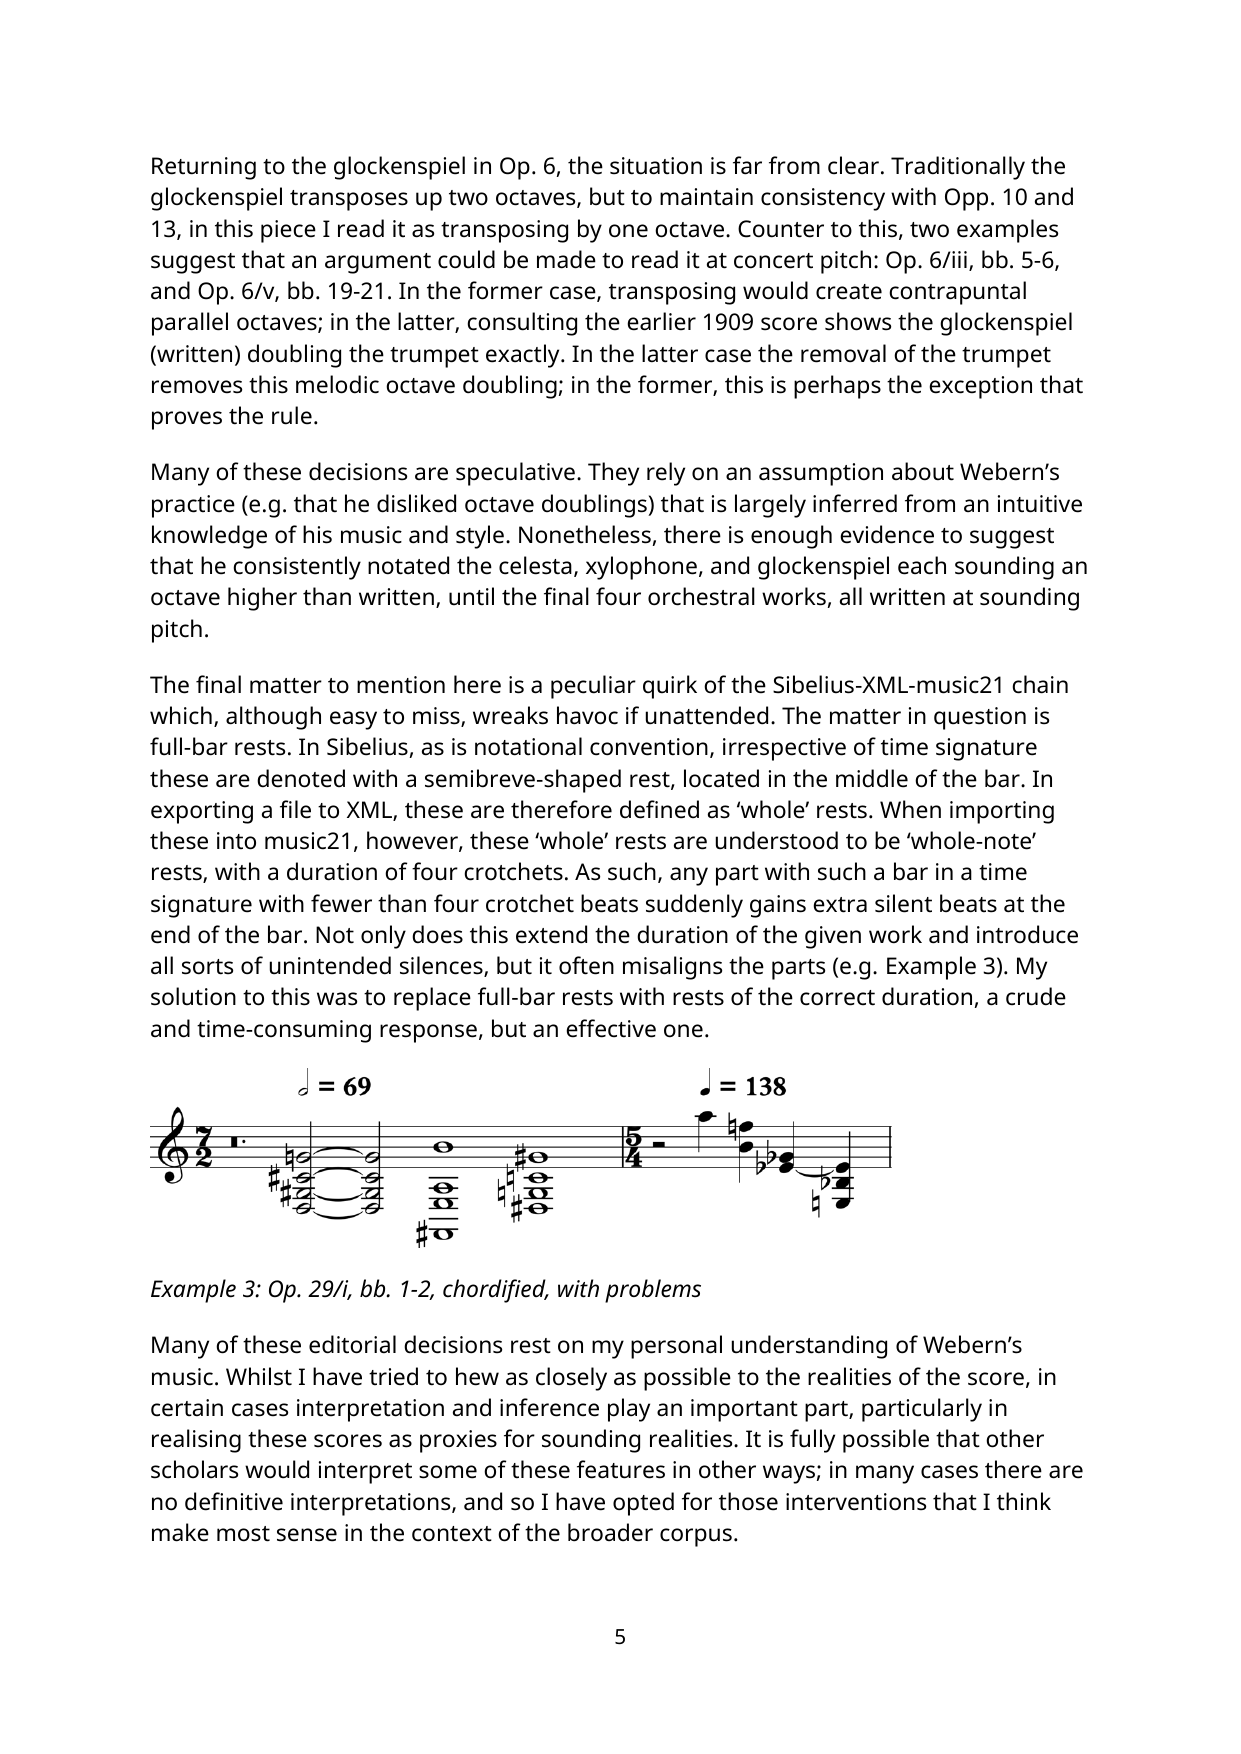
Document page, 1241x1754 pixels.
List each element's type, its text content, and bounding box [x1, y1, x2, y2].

picture [150, 1068, 892, 1248]
text Returning to the glockenspiel in Op. 6, the situation is far from clear. Traditionally the glockenspiel transposes up two octaves, but to maintain consistency with Opp. 10 and 13, in this piece I read it as transposing by one octave. Counter to this, two examples suggest that an argument could be made to read it at concert pitch: Op. 6/iii, bb. 5-6, and Op. 6/v, bb. 19-21. In the former case, transposing would create contrapuntal parallel octaves; in the latter, consulting the earlier 1909 score shows the glockenspiel (written) doubling the trumpet exactly. In the latter case the removal of the trumpet removes this melodic octave doubling; in the former, this is perhaps the exception that proves the rule. [150, 150, 1090, 431]
text Many of these editorial decisions rest on my personal understanding of Webern’s music. Whilst I have tried to hew as closely as possible to the realities of the score, in certain cases interpretation and inference play an important part, particularly in realising these scores as proxies for sounding realities. It is fully possible that other scholars would interpret some of these features in other ways; in many cases there are no definitive interpretations, and so I have opted for those interventions that I think make most sense in the context of the broader corpus. [150, 1329, 1090, 1548]
text Many of these decisions are speculative. They rely on an assumption about Webern’s practice (e.g. that he disliked octave doublings) that is largely inferred from an intuitive knowledge of his music and style. Nonetheless, there is enough evidence to suggest that he consistently notated the celesta, xylophone, and glockenspiel each sounding an octave higher than written, until the final four orchestral works, all written at sounding pitch. [150, 456, 1090, 644]
